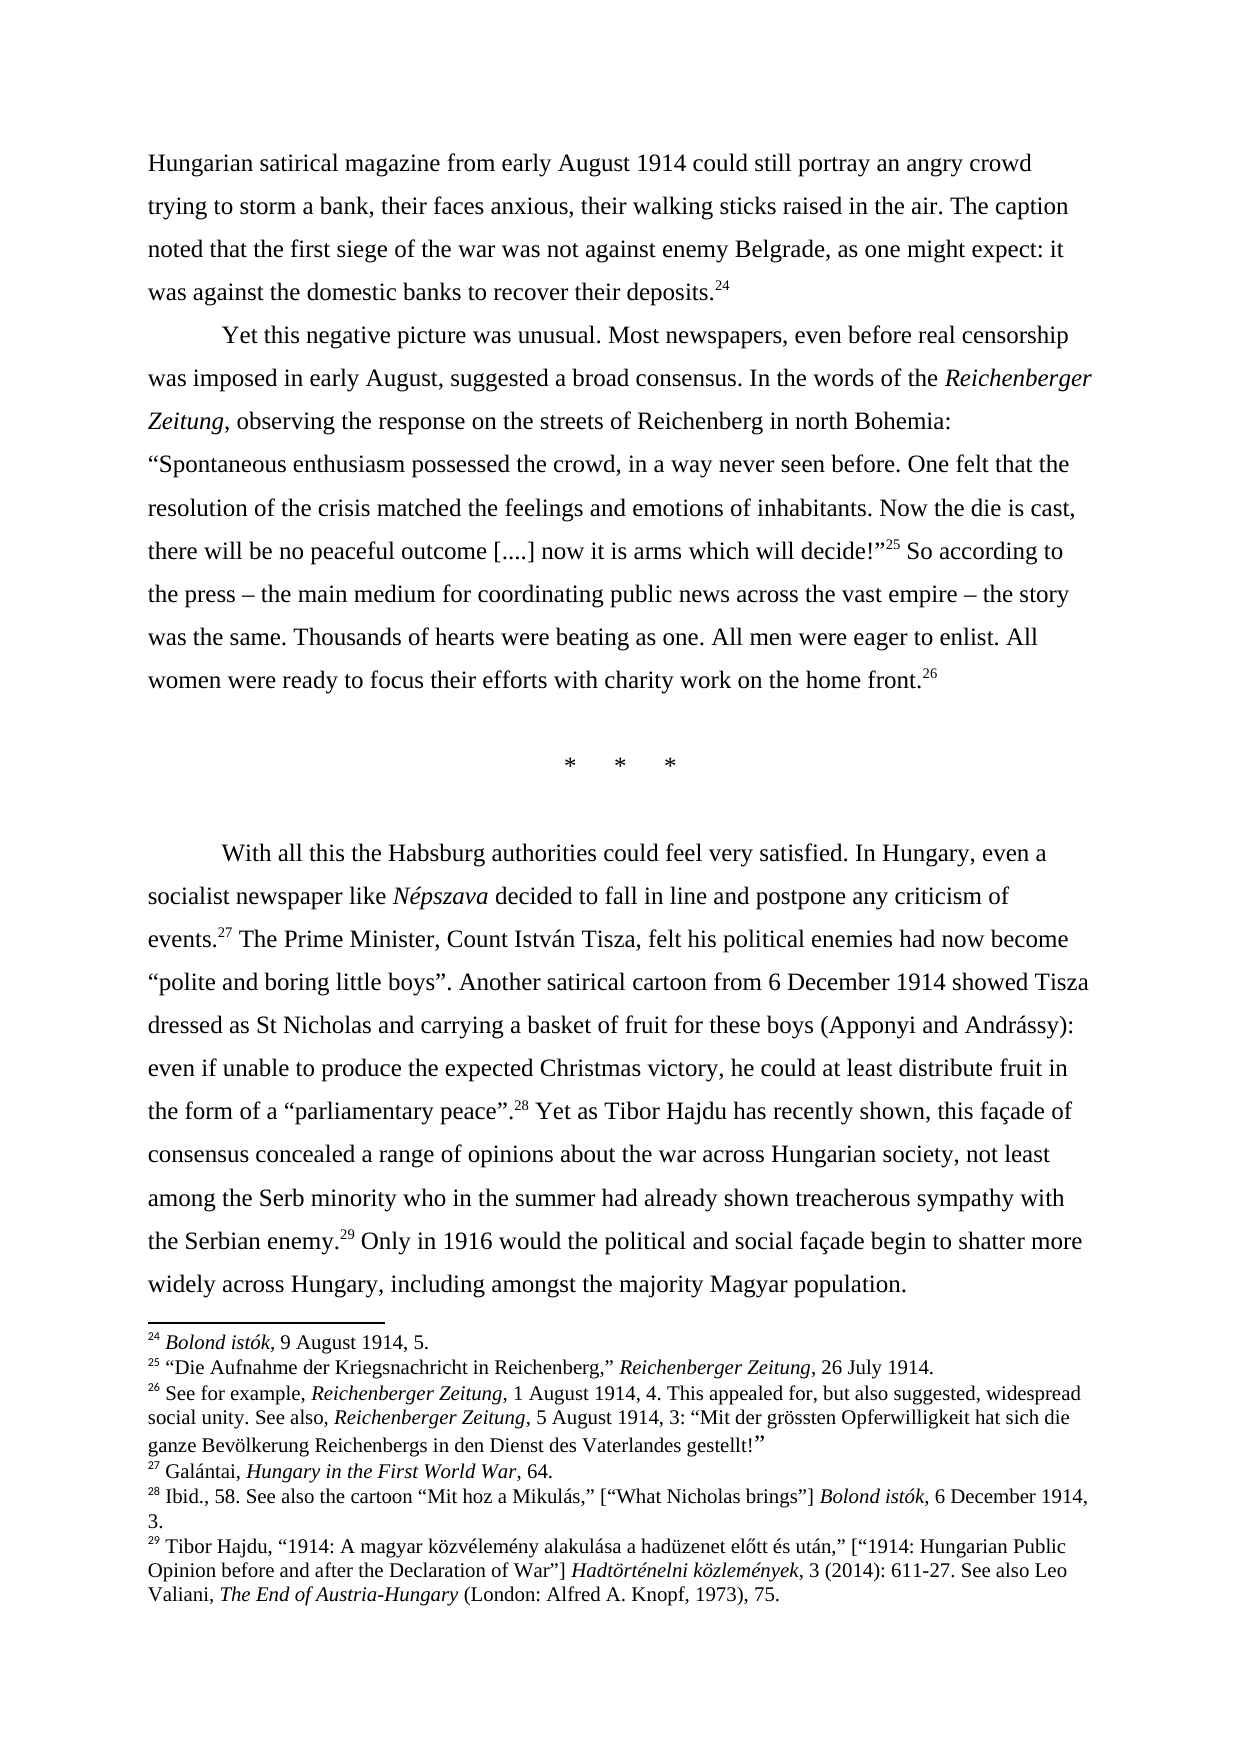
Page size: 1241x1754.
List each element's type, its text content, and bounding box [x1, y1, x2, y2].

text Yet this negative picture was unusual. Most newspapers, even before real censorship was imposed in early August, suggested a broad consensus. In the words of the Reichenberger Zeitung, observing the response on the streets of Reichenberg in north Bohemia: “Spontaneous enthusiasm possessed the crowd, in a way never seen before. One felt that the resolution of the crisis matched the feelings and emotions of inhabitants. Now the die is cast, there will be no peaceful outcome [....] now it is arms which will decide!” So according to the press – the main medium for coordinating public news across the vast empire – the story was the same. Thousands of hearts were beating as one. All men were eager to enlist. All women were ready to focus their efforts with charity work on the home front. [148, 320, 1093, 694]
text * * * [148, 751, 1093, 780]
text With all this the Habsburg authorities could feel very satisfied. In Hungary, even a socialist newspaper like Népszava decided to fall in line and postpone any criticism of events. The Prime Minister, Count István Tisza, felt his political enemies had now become “polite and boring little boys”. Another satirical cartoon from 6 December 1914 showed Tisza dressed as St Nicholas and carrying a basket of fruit for these boys (Apponyi and Andrássy): even if unable to produce the expected Christmas victory, he could at least distribute fruit in the form of a “parliamentary peace”. Yet as Tibor Hajdu has recently shown, this façade of consensus concealed a range of opinions about the war across Hungarian society, not least among the Serb minority who in the summer had already shown treacherous sympathy with the Serbian enemy. Only in 1916 would the political and social façade begin to shatter more widely across Hungary, including amongst the majority Magyar population. [148, 838, 1093, 1298]
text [148, 148, 1093, 306]
